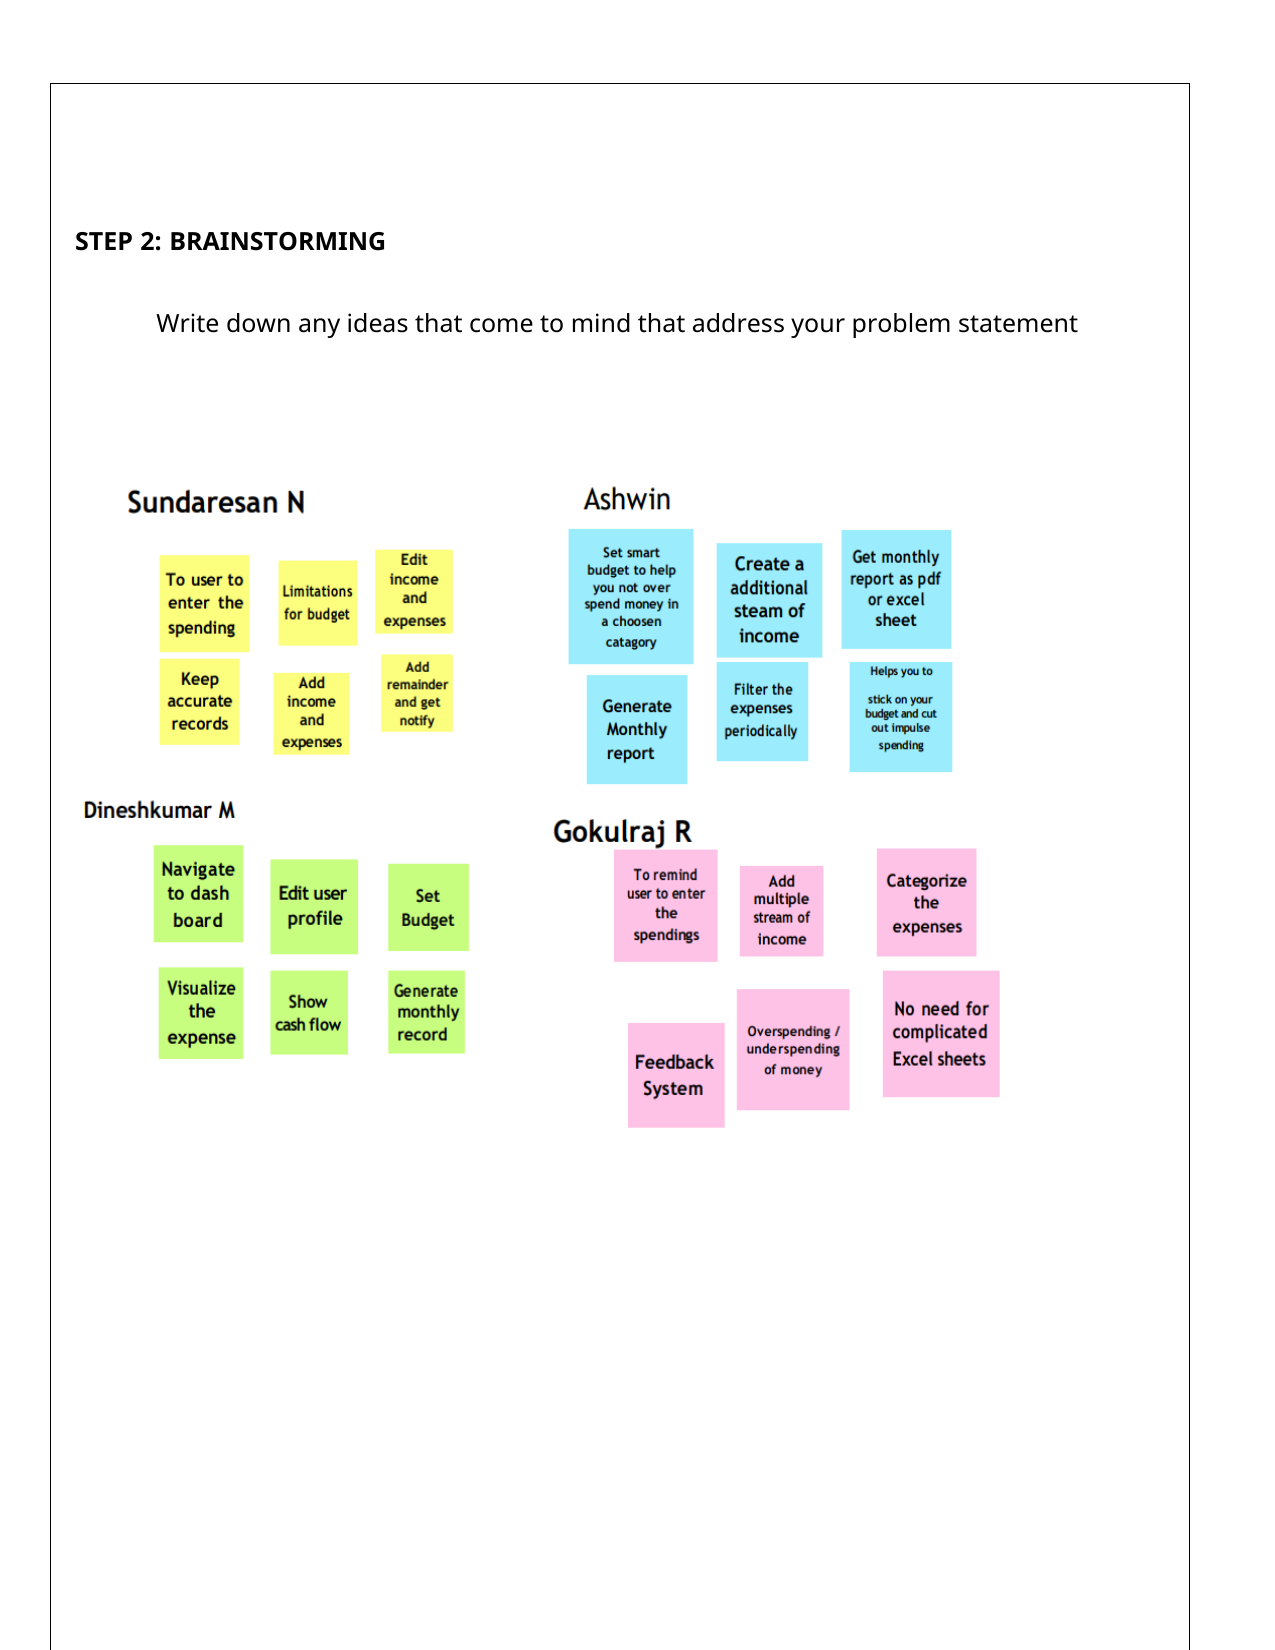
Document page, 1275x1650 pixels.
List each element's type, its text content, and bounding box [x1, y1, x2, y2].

picture [62, 457, 1046, 1167]
text Write down any ideas that come to mind that address your problem statement [156, 305, 1212, 339]
subtitle STEP 2: BRAINSTORMING [75, 224, 1212, 258]
